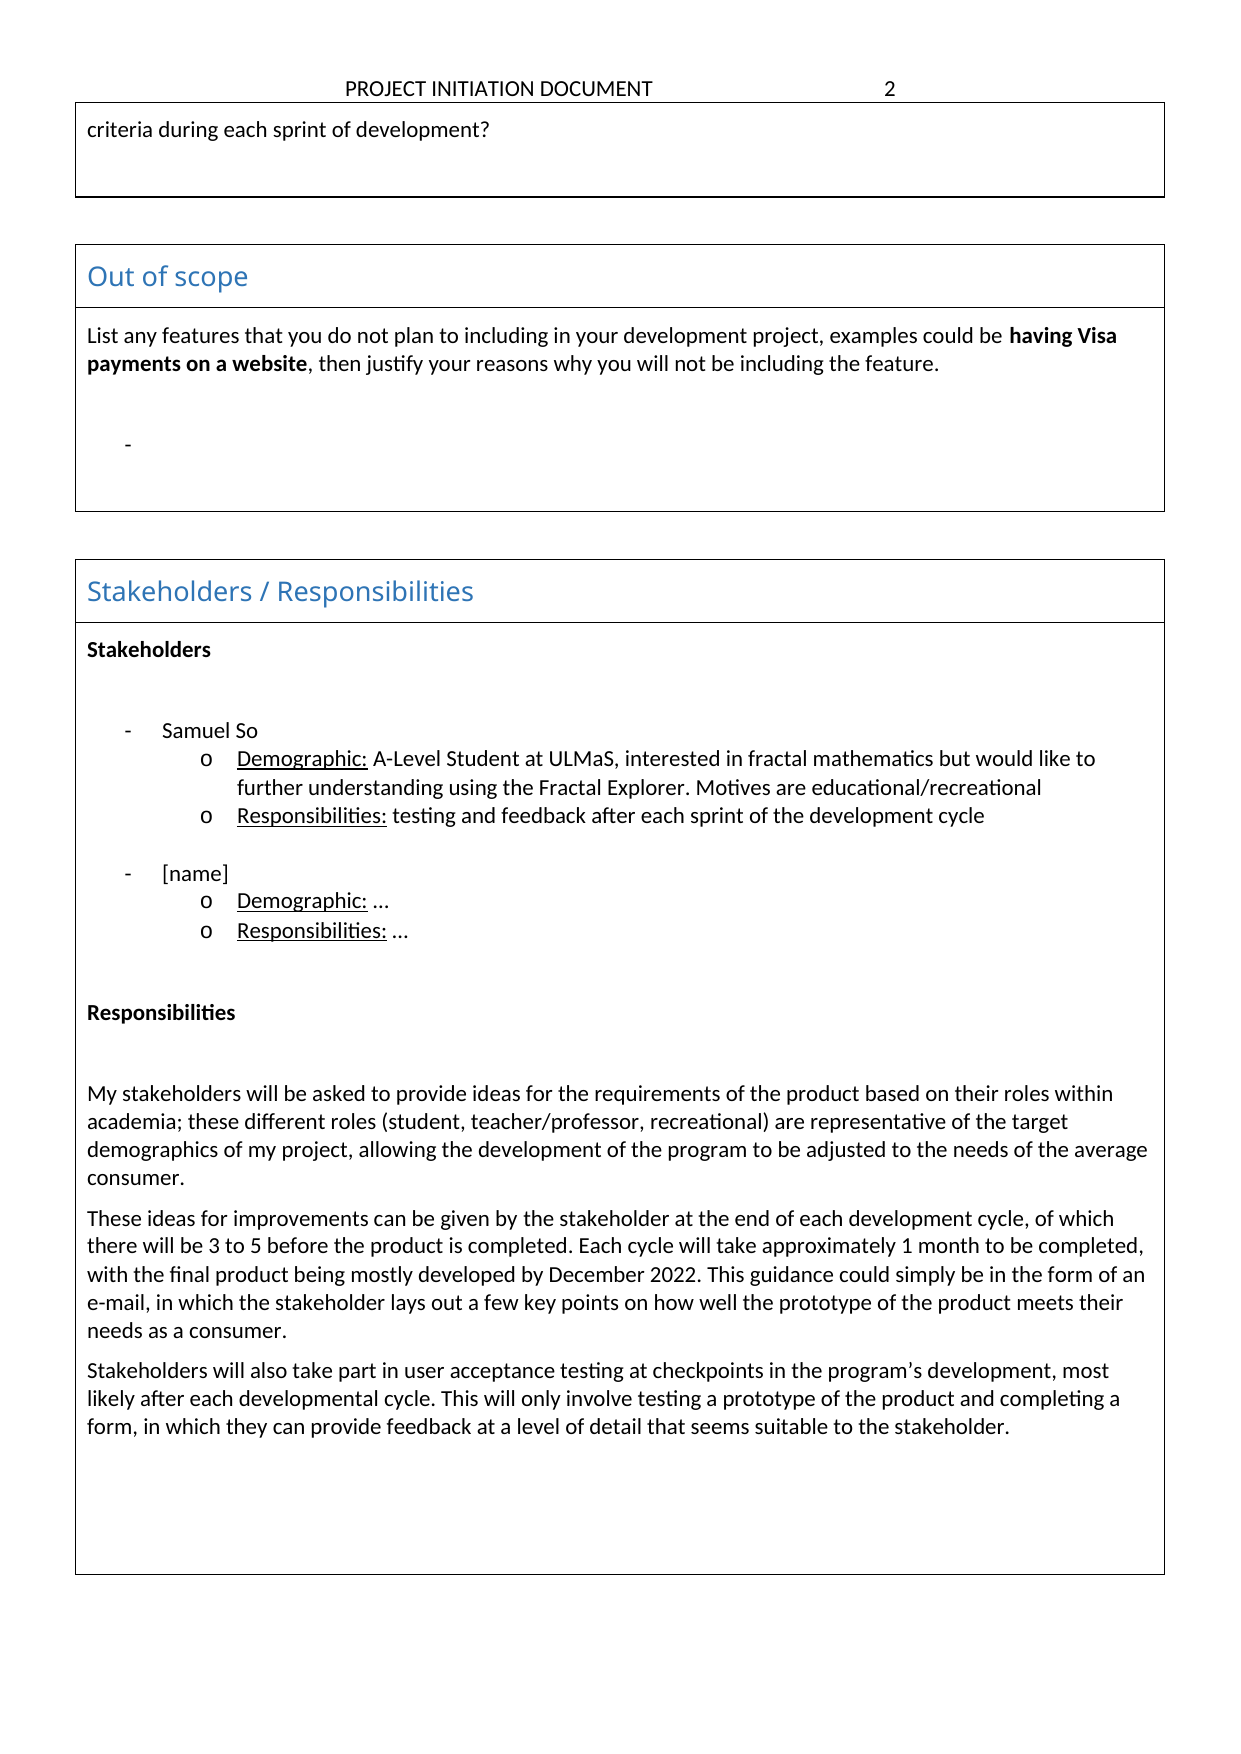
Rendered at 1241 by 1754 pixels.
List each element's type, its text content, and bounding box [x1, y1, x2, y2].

table_header Out of scope [76, 245, 1164, 307]
table_cell Stakeholders Samuel So Demographic: A-Level Student at ULMaS, interested in fractal mathematics but would like to further understanding using the Fractal Explorer. Motives are educational/recreational Responsibilities: testing and feedback after each sprint of the development cycle [name] Demographic: … Responsibilities: … Responsibilities My stakeholders will be asked to provide ideas for the requirements of the product based on their roles within academia; these different roles (student, teacher/professor, recreational) are representative of the target demographics of my project, allowing the development of the program to be adjusted to the needs of the average consumer. These ideas for improvements can be given by the stakeholder at the end of each development cycle, of which there will be 3 to 5 before the product is completed. Each cycle will take approximately 1 month to be completed, with the final product being mostly developed by December 2022. This guidance could simply be in the form of an e-mail, in which the stakeholder lays out a few key points on how well the prototype of the product meets their needs as a consumer. Stakeholders will also take part in user acceptance testing at checkpoints in the program’s development, most likely after each developmental cycle. This will only involve testing a prototype of the product and completing a form, in which they can provide feedback at a level of detail that seems suitable to the stakeholder. [76, 623, 1164, 1574]
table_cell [76, 103, 1164, 196]
table_header Stakeholders / Responsibilities [76, 560, 1164, 622]
table_cell List any features that you do not plan to including in your development project, examples could be having Visa payments on a website, then justify your reasons why you will not be including the feature. [76, 308, 1164, 511]
